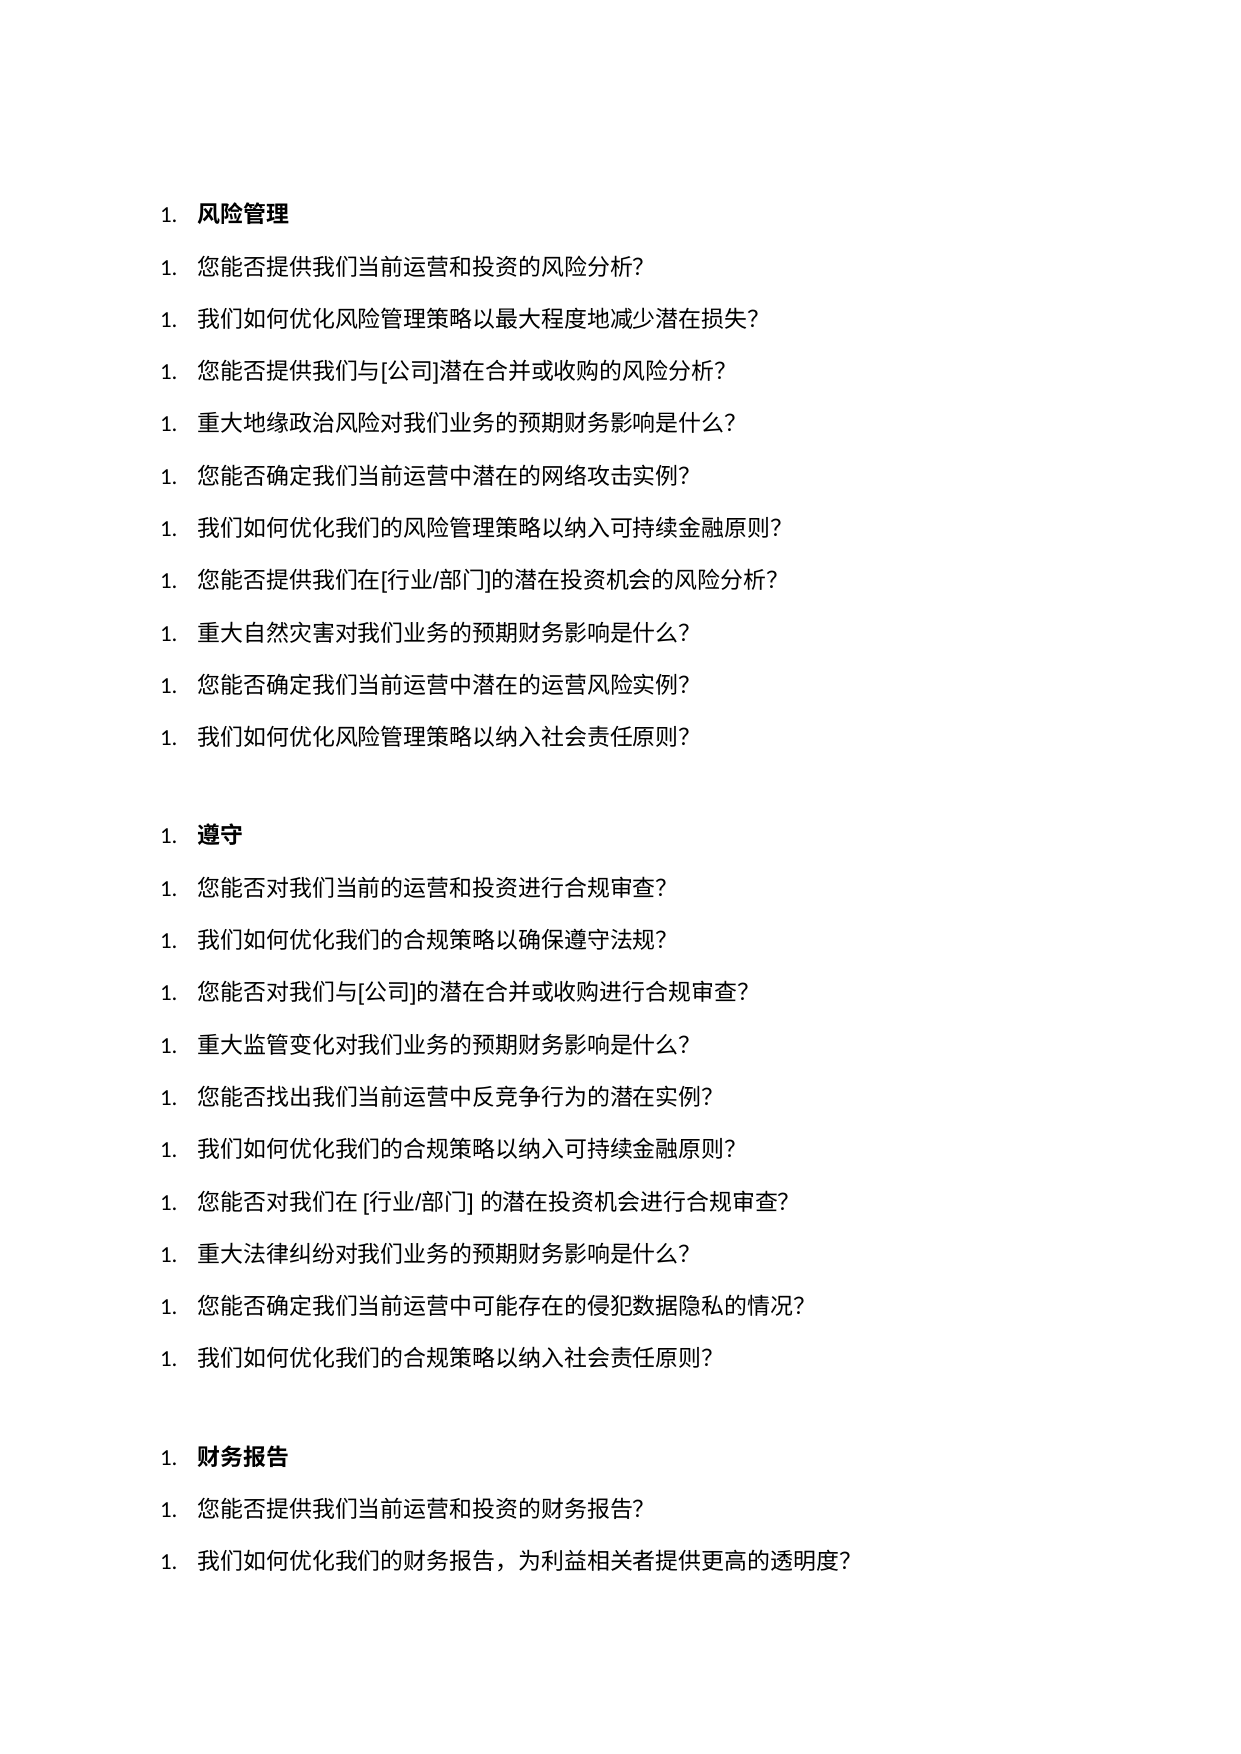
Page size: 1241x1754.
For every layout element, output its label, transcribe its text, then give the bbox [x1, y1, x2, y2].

list 重大地缘政治风险对我们业务的预期财务影响是什么？ [160, 405, 1090, 438]
list 您能否提供我们与[公司]潜在合并或收购的风险分析？ [160, 353, 1090, 386]
list 您能否确定我们当前运营中可能存在的侵犯数据隐私的情况？ [160, 1288, 1090, 1321]
list 重大监管变化对我们业务的预期财务影响是什么？ [160, 1026, 1090, 1060]
list 我们如何优化我们的合规策略以纳入可持续金融原则？ [160, 1131, 1090, 1164]
list 我们如何优化风险管理策略以纳入社会责任原则？ [160, 719, 1090, 752]
list 我们如何优化我们的财务报告，为利益相关者提供更高的透明度？ [160, 1543, 1090, 1576]
list 我们如何优化我们的合规策略以纳入社会责任原则？ [160, 1340, 1090, 1373]
list 您能否确定我们当前运营中潜在的网络攻击实例？ [160, 457, 1090, 491]
list 风险管理 [160, 196, 1090, 229]
list 您能否对我们当前的运营和投资进行合规审查？ [160, 869, 1090, 903]
list 我们如何优化我们的合规策略以确保遵守法规？ [160, 922, 1090, 955]
list 您能否提供我们在[行业/部门]的潜在投资机会的风险分析？ [160, 562, 1090, 595]
list 我们如何优化风险管理策略以最大程度地减少潜在损失？ [160, 301, 1090, 334]
list 我们如何优化我们的风险管理策略以纳入可持续金融原则？ [160, 510, 1090, 543]
list 重大法律纠纷对我们业务的预期财务影响是什么？ [160, 1236, 1090, 1269]
list 您能否对我们在 [行业/部门] 的潜在投资机会进行合规审查？ [160, 1183, 1090, 1217]
list 遵守 [160, 817, 1090, 851]
list 您能否找出我们当前运营中反竞争行为的潜在实例？ [160, 1079, 1090, 1112]
list 财务报告 [160, 1438, 1090, 1472]
list 您能否确定我们当前运营中潜在的运营风险实例？ [160, 667, 1090, 700]
list 您能否提供我们当前运营和投资的财务报告？ [160, 1491, 1090, 1524]
list 您能否提供我们当前运营和投资的风险分析？ [160, 248, 1090, 282]
list 重大自然灾害对我们业务的预期财务影响是什么？ [160, 614, 1090, 648]
list 您能否对我们与[公司]的潜在合并或收购进行合规审查？ [160, 974, 1090, 1007]
